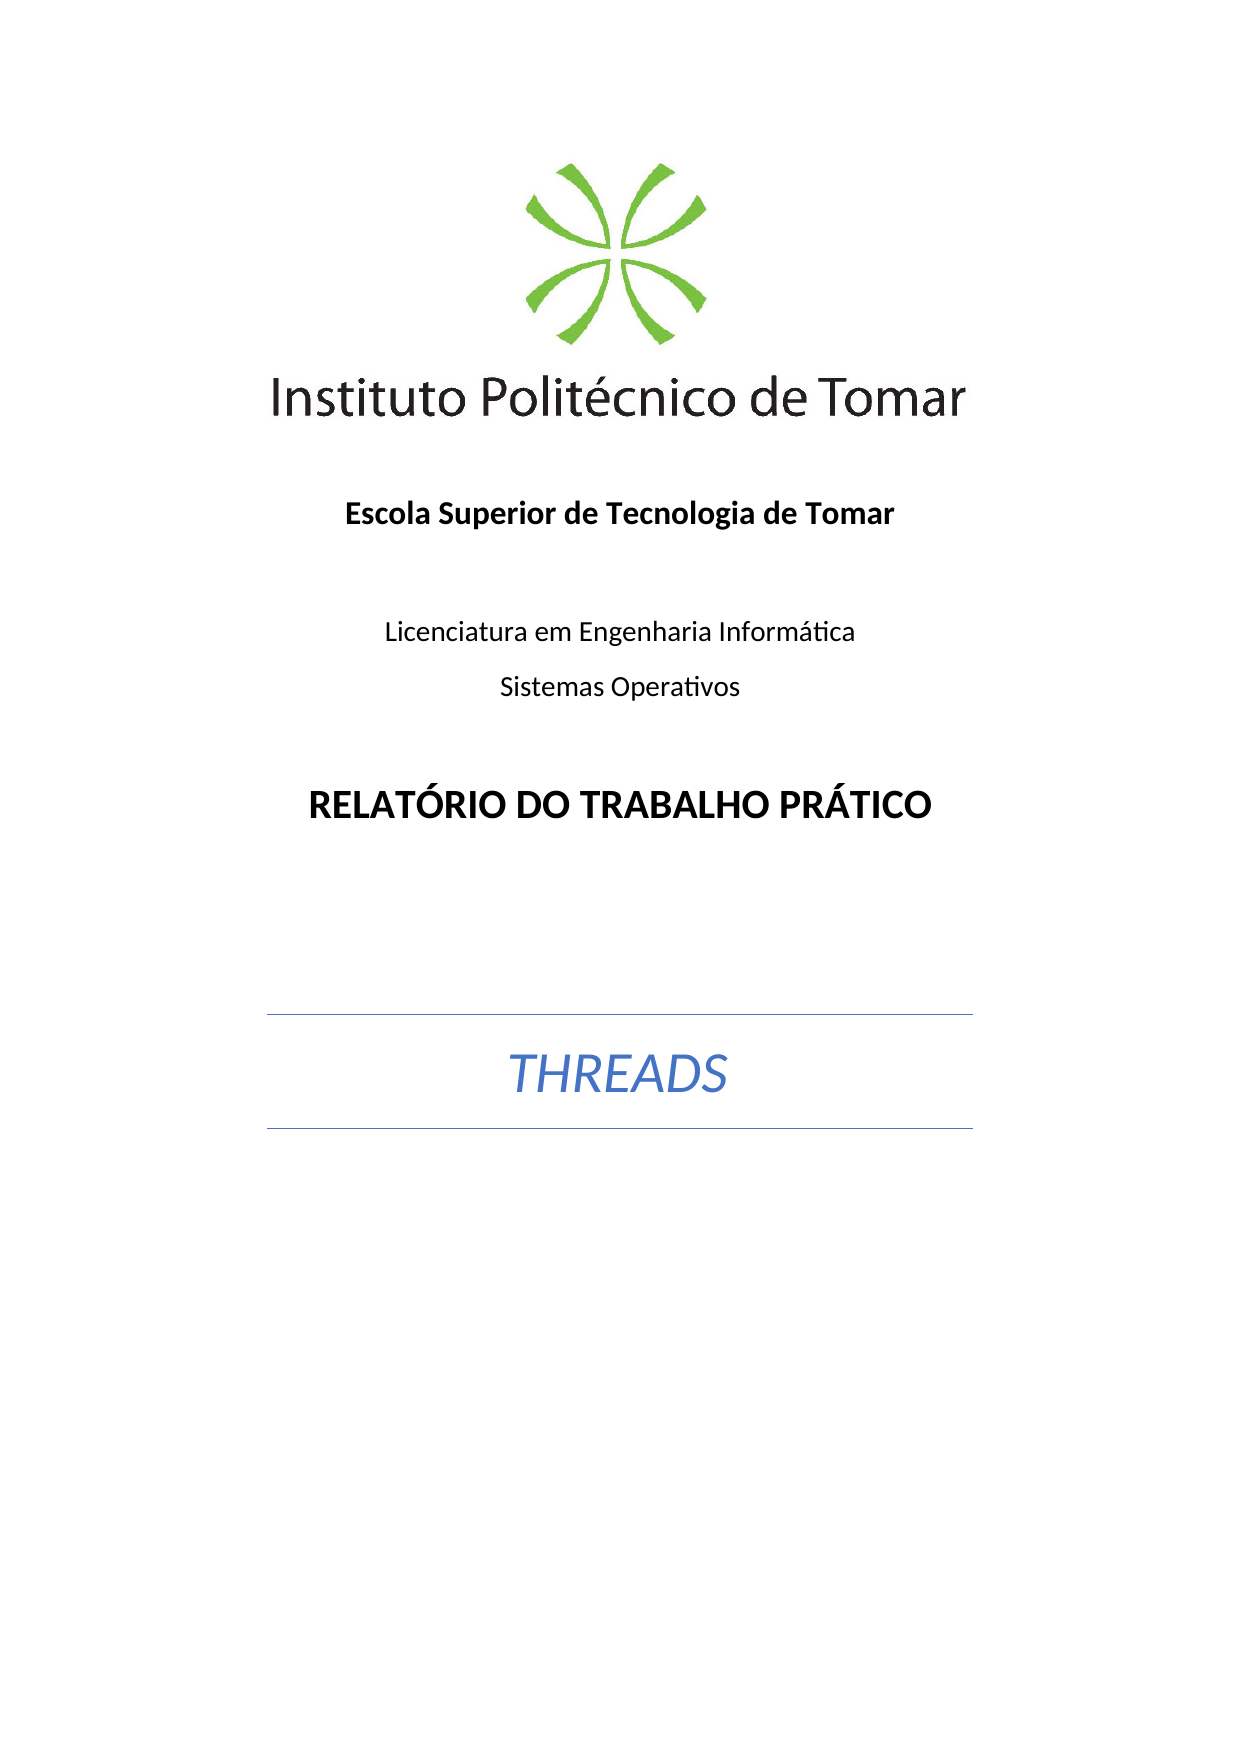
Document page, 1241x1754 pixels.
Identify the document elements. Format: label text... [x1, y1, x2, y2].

text Escola Superior de Tecnologia de Tomar [177, 429, 1063, 532]
text Sistemas Operativos [177, 668, 1063, 704]
picture [253, 147, 984, 435]
text Licenciatura em Engenharia Informática [177, 613, 1063, 648]
text THREADS [267, 1015, 973, 1128]
text RELATÓRIO DO TRABALHO PRÁTICO [177, 778, 1063, 829]
